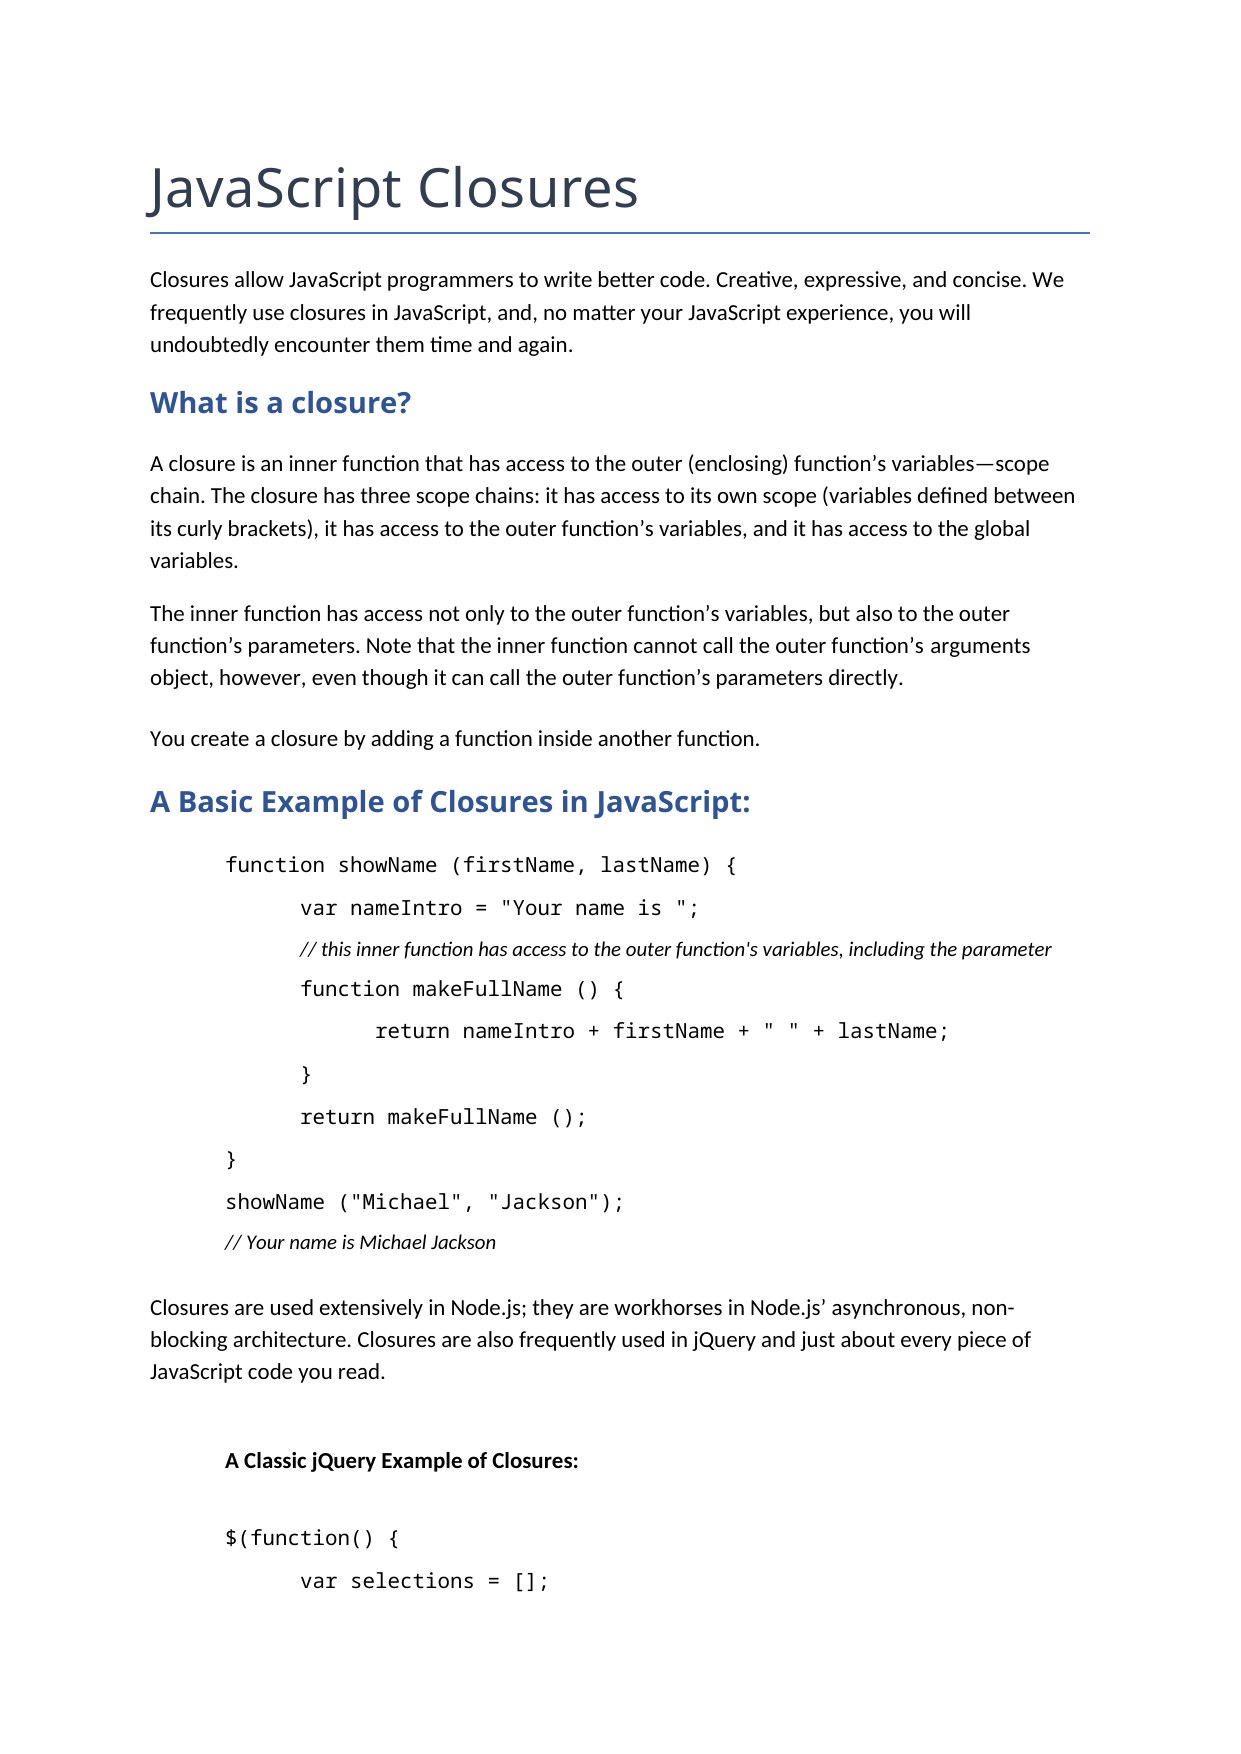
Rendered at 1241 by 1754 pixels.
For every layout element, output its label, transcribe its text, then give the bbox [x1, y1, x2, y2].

text You create a closure by adding a function inside another function. [150, 724, 1090, 753]
text ​ return makeFullName (); [225, 1102, 1090, 1130]
text ​ var selections = []; [225, 1566, 1090, 1594]
text } [225, 1144, 1090, 1173]
text function showName (firstName, lastName) { [225, 851, 1090, 879]
text A Basic Example of Closures in JavaScript: [150, 782, 1090, 821]
text The inner function has access not only to the outer function’s variables, but also to the outer function’s parameters. Note that the inner function cannot call the outer function’s arguments object, however, even though it can call the outer function’s parameters directly. [150, 599, 1090, 691]
text What is a closure? [150, 383, 1090, 422]
text } [225, 1059, 1090, 1088]
text ​ var nameIntro = "Your name is "; [225, 893, 1090, 922]
text $(function() { [225, 1523, 1090, 1552]
text // Your name is Michael Jackson [225, 1229, 1090, 1255]
text Closures are used extensively in Node.js; they are workhorses in Node.js’ asynchronous, non-blocking architecture. Closures are also frequently used in jQuery and just about every piece of JavaScript code you read. [150, 1293, 1090, 1417]
text ​ function makeFullName () { [225, 974, 1090, 1002]
text // this inner function has access to the outer function's variables, including the parameter​ [225, 936, 1090, 961]
text showName ("Michael", "Jackson"); [225, 1187, 1090, 1215]
text A closure is an inner function that has access to the outer (enclosing) function’s variables—scope chain. The closure has three scope chains: it has access to its own scope (variables defined between its curly brackets), it has access to the outer function’s variables, and it has access to the global variables. [150, 449, 1090, 574]
text ​ return nameIntro + firstName + " " + lastName; [225, 1017, 1090, 1045]
text Closures allow JavaScript programmers to write better code. Creative, expressive, and concise. We frequently use closures in JavaScript, and, no matter your JavaScript experience, you will undoubtedly encounter them time and again. [150, 265, 1090, 358]
text A Classic jQuery Example of Closures: [150, 1446, 1090, 1474]
title JavaScript Closures [150, 150, 1090, 232]
